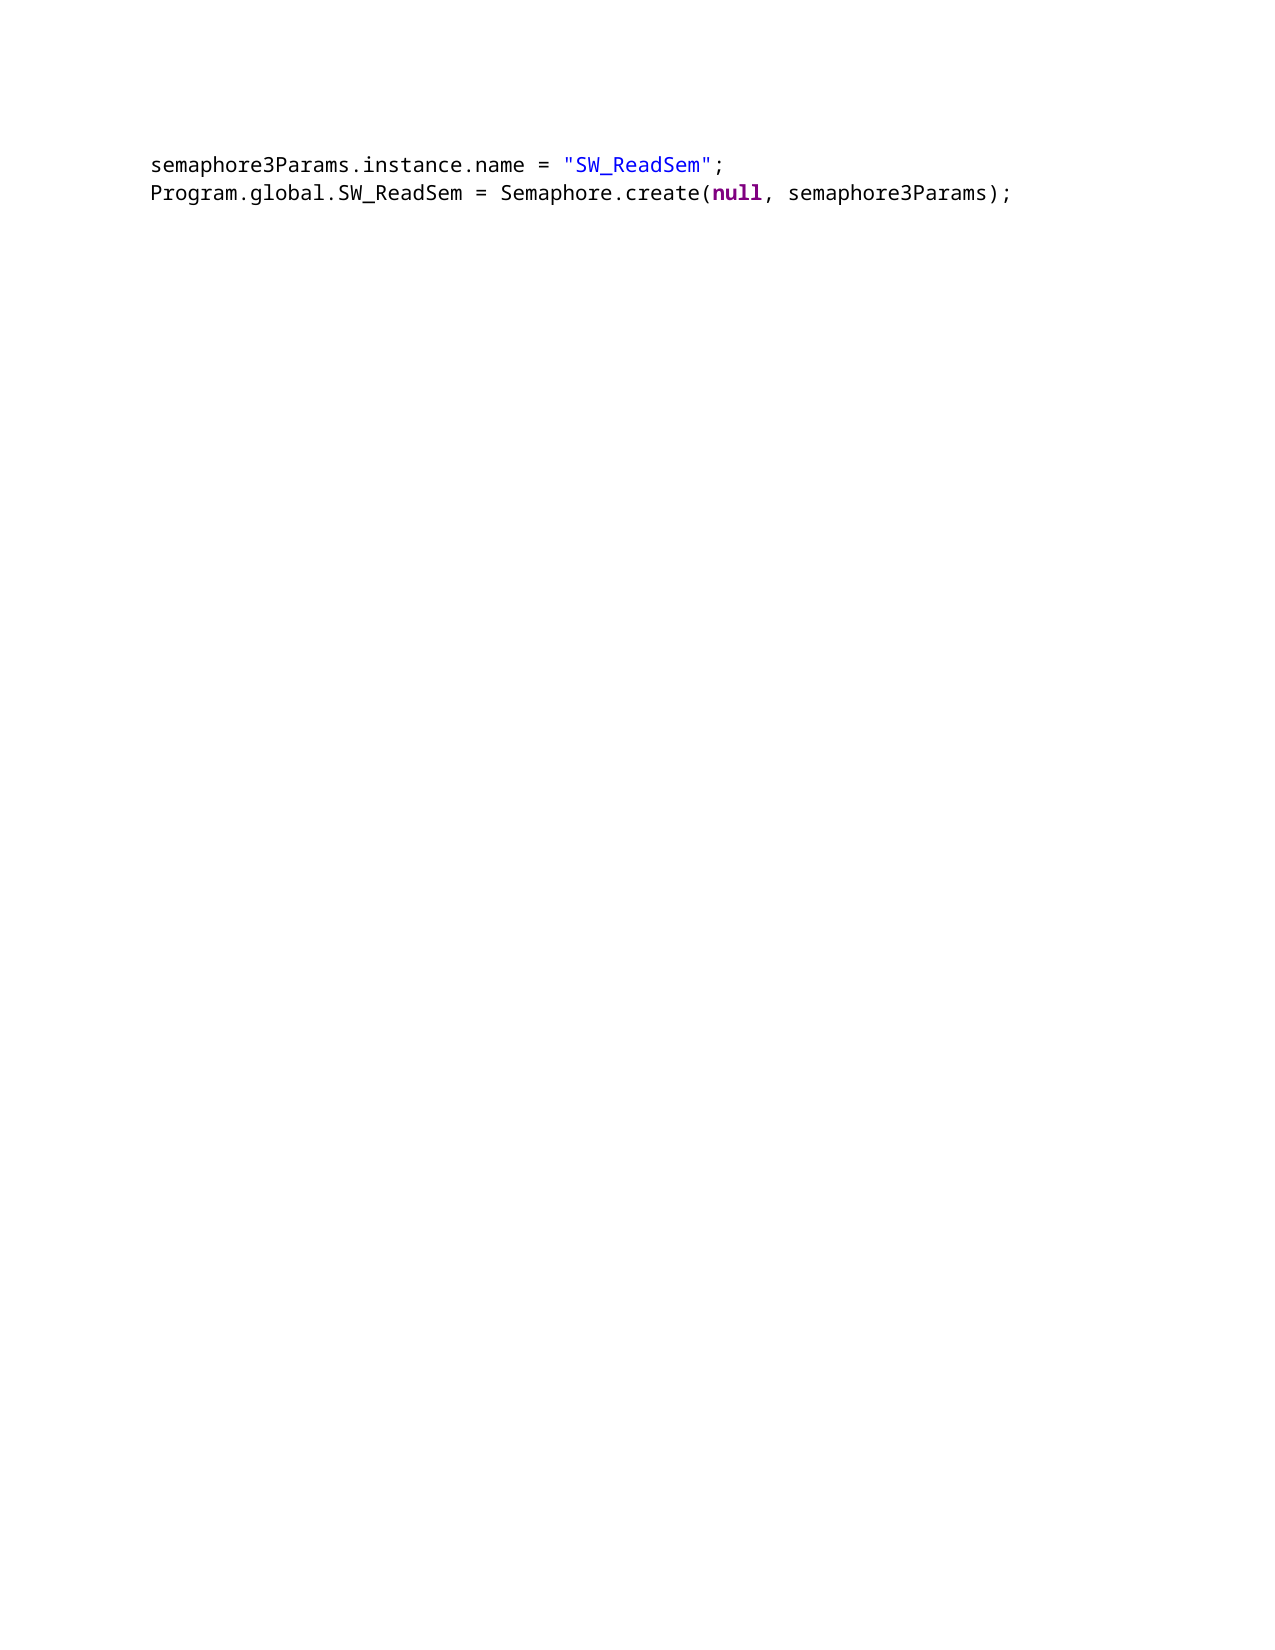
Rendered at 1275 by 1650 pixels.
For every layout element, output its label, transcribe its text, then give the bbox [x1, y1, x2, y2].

text Program.global.SW_ReadSem = Semaphore.create(null, semaphore3Params); [150, 178, 1125, 207]
text semaphore3Params.instance.name = "SW_ReadSem"; [150, 150, 1125, 178]
